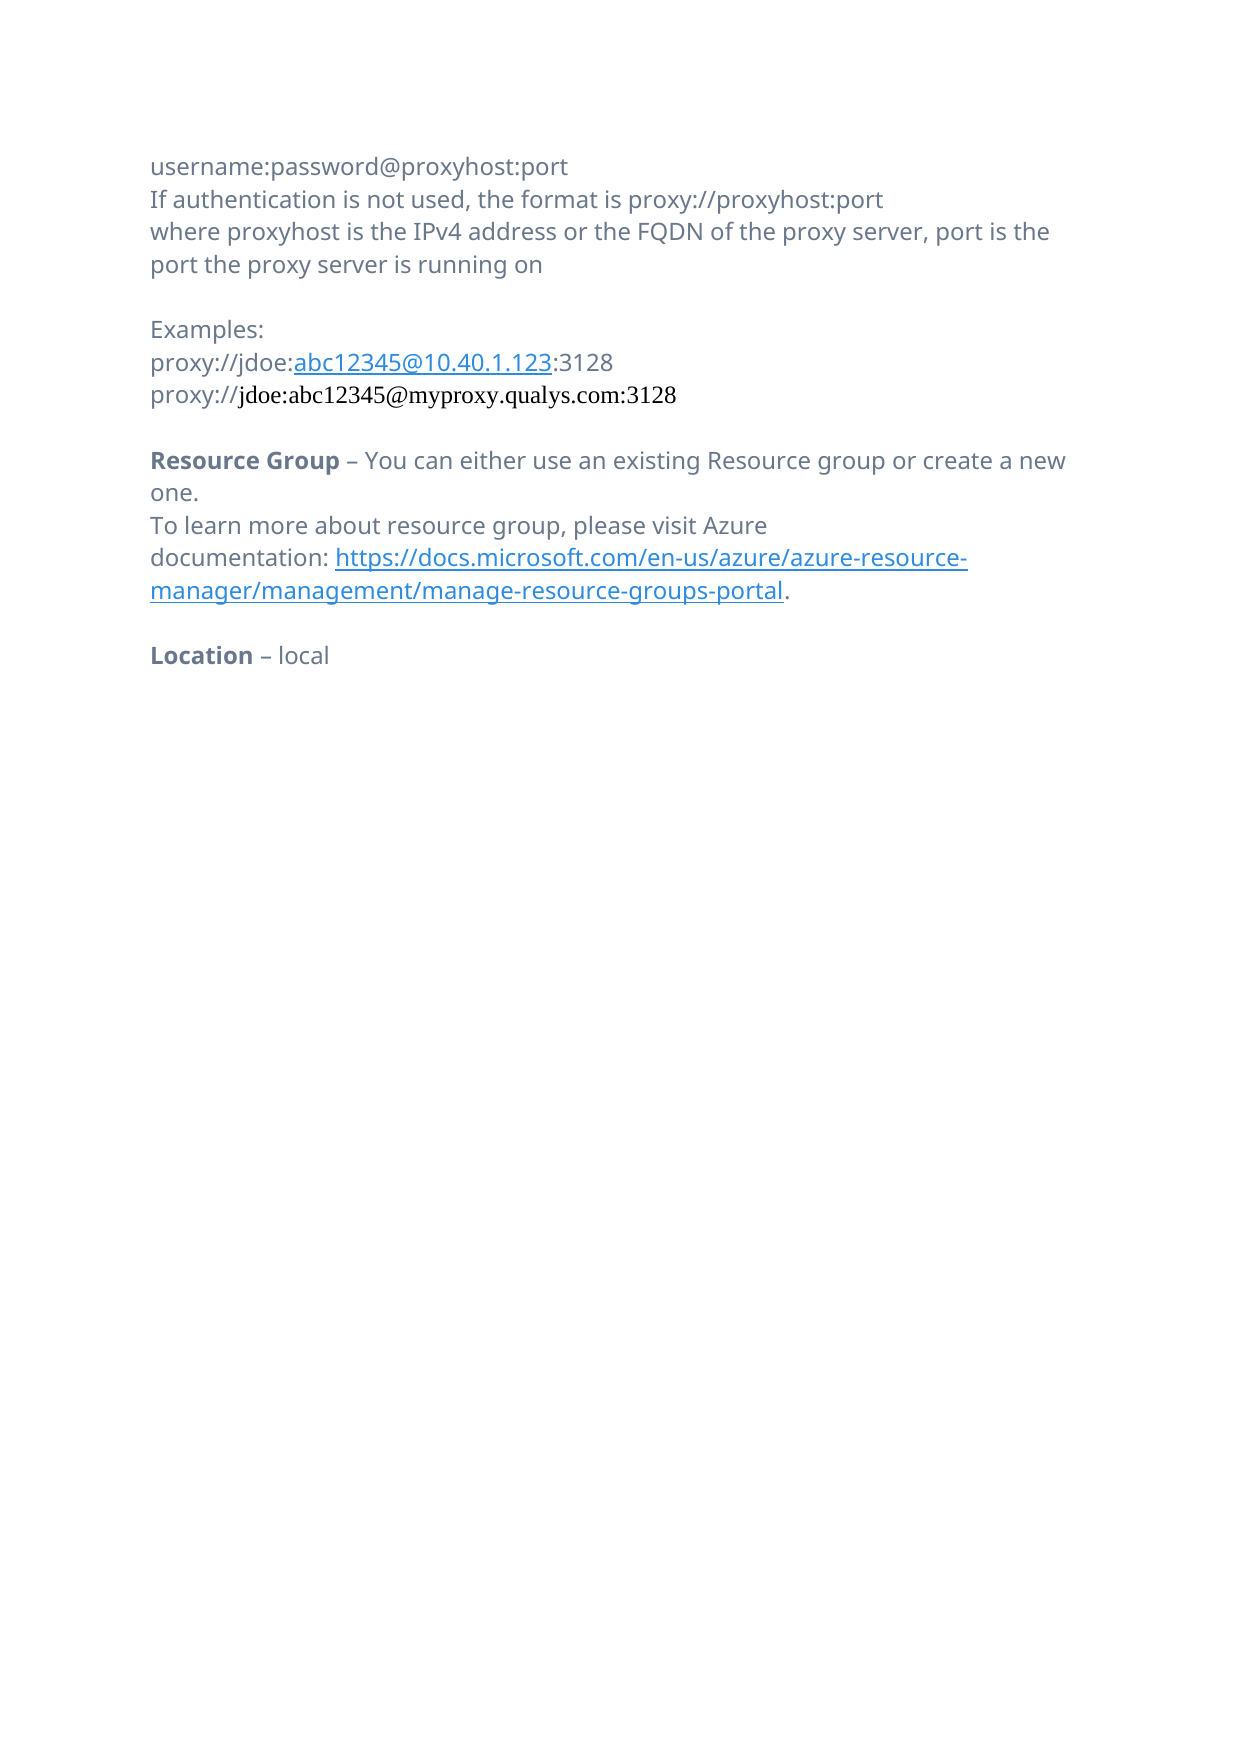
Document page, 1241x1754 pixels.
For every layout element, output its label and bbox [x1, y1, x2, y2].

text [150, 150, 1090, 704]
